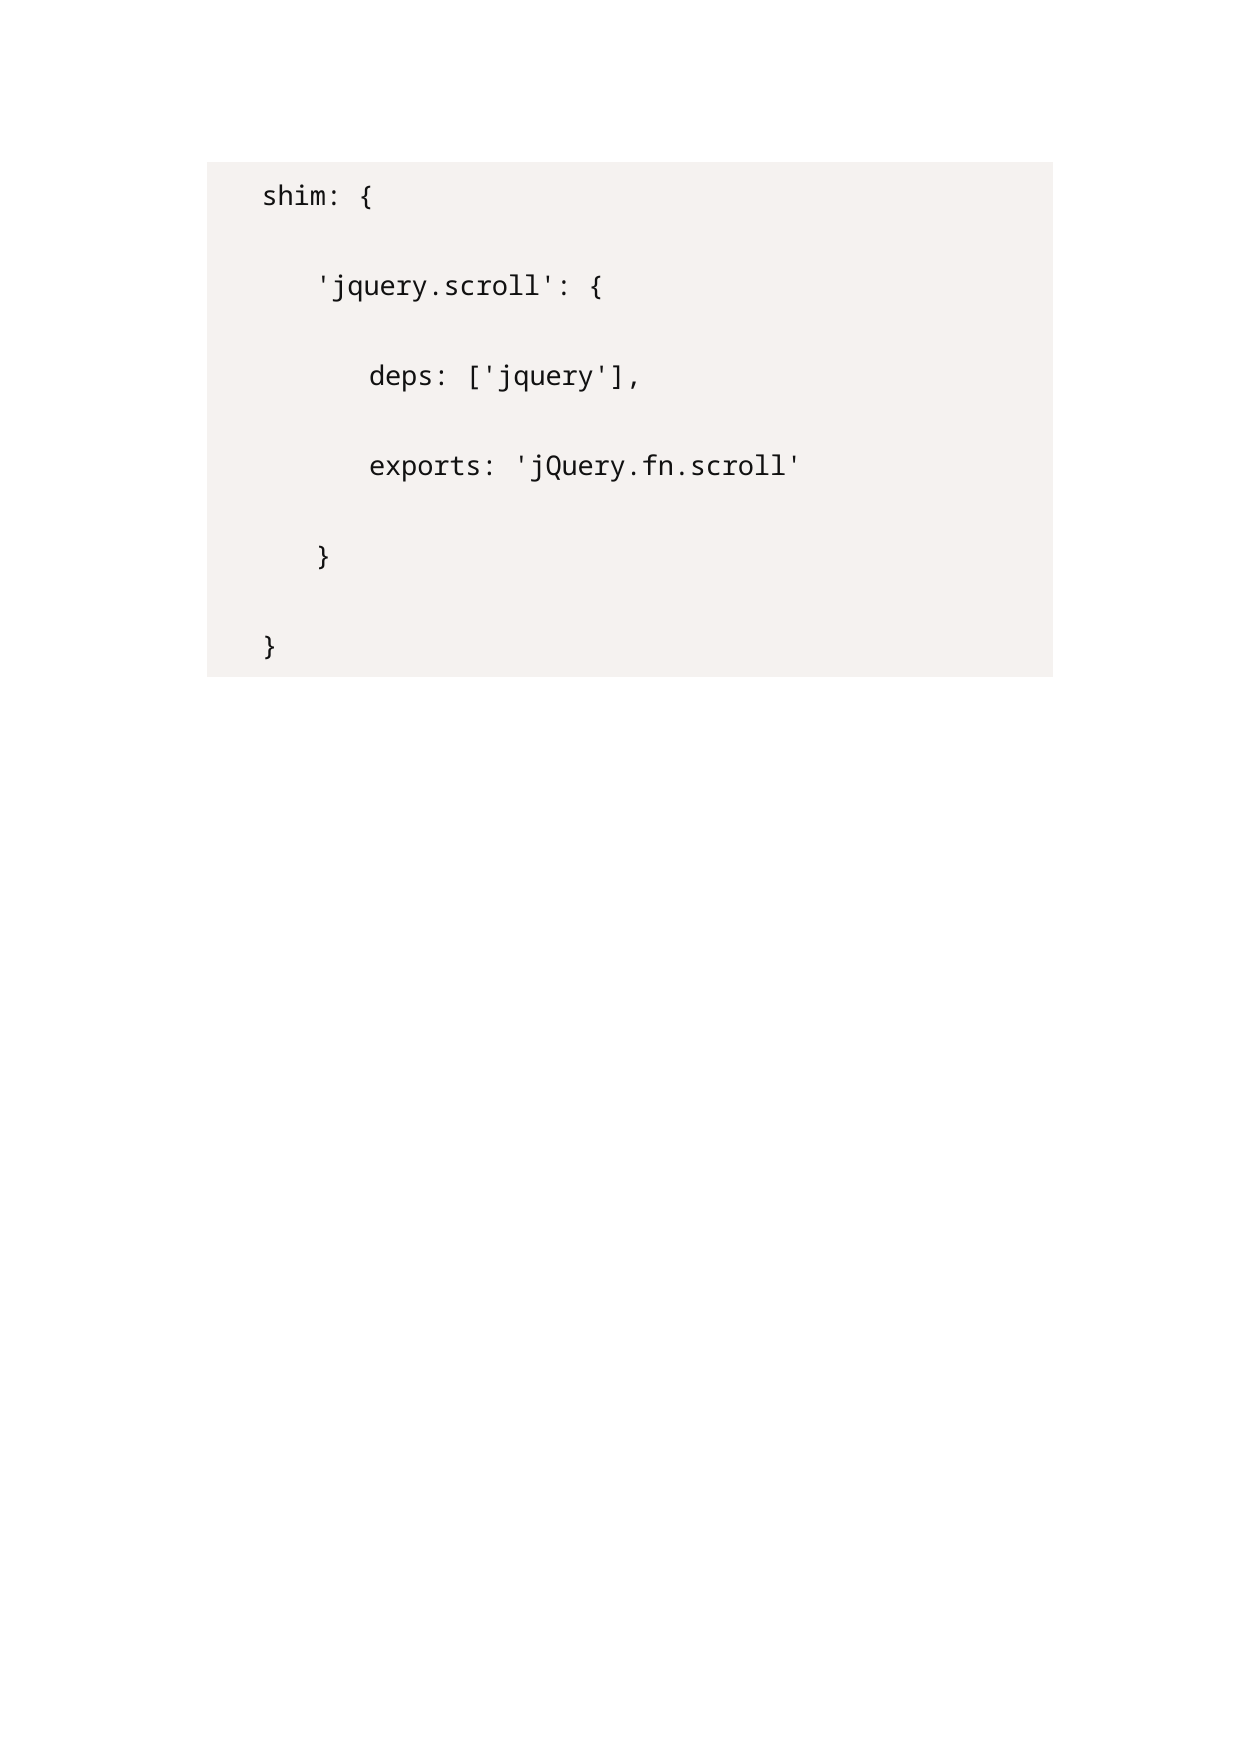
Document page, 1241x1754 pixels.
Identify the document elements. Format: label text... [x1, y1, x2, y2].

text deps: ['jquery'], [207, 342, 1053, 407]
text } [207, 522, 1053, 587]
text shim: { [207, 162, 1053, 227]
text 'jquery.scroll': { [207, 252, 1053, 317]
text exports: 'jQuery.fn.scroll' [207, 432, 1053, 497]
text } [207, 612, 1053, 677]
